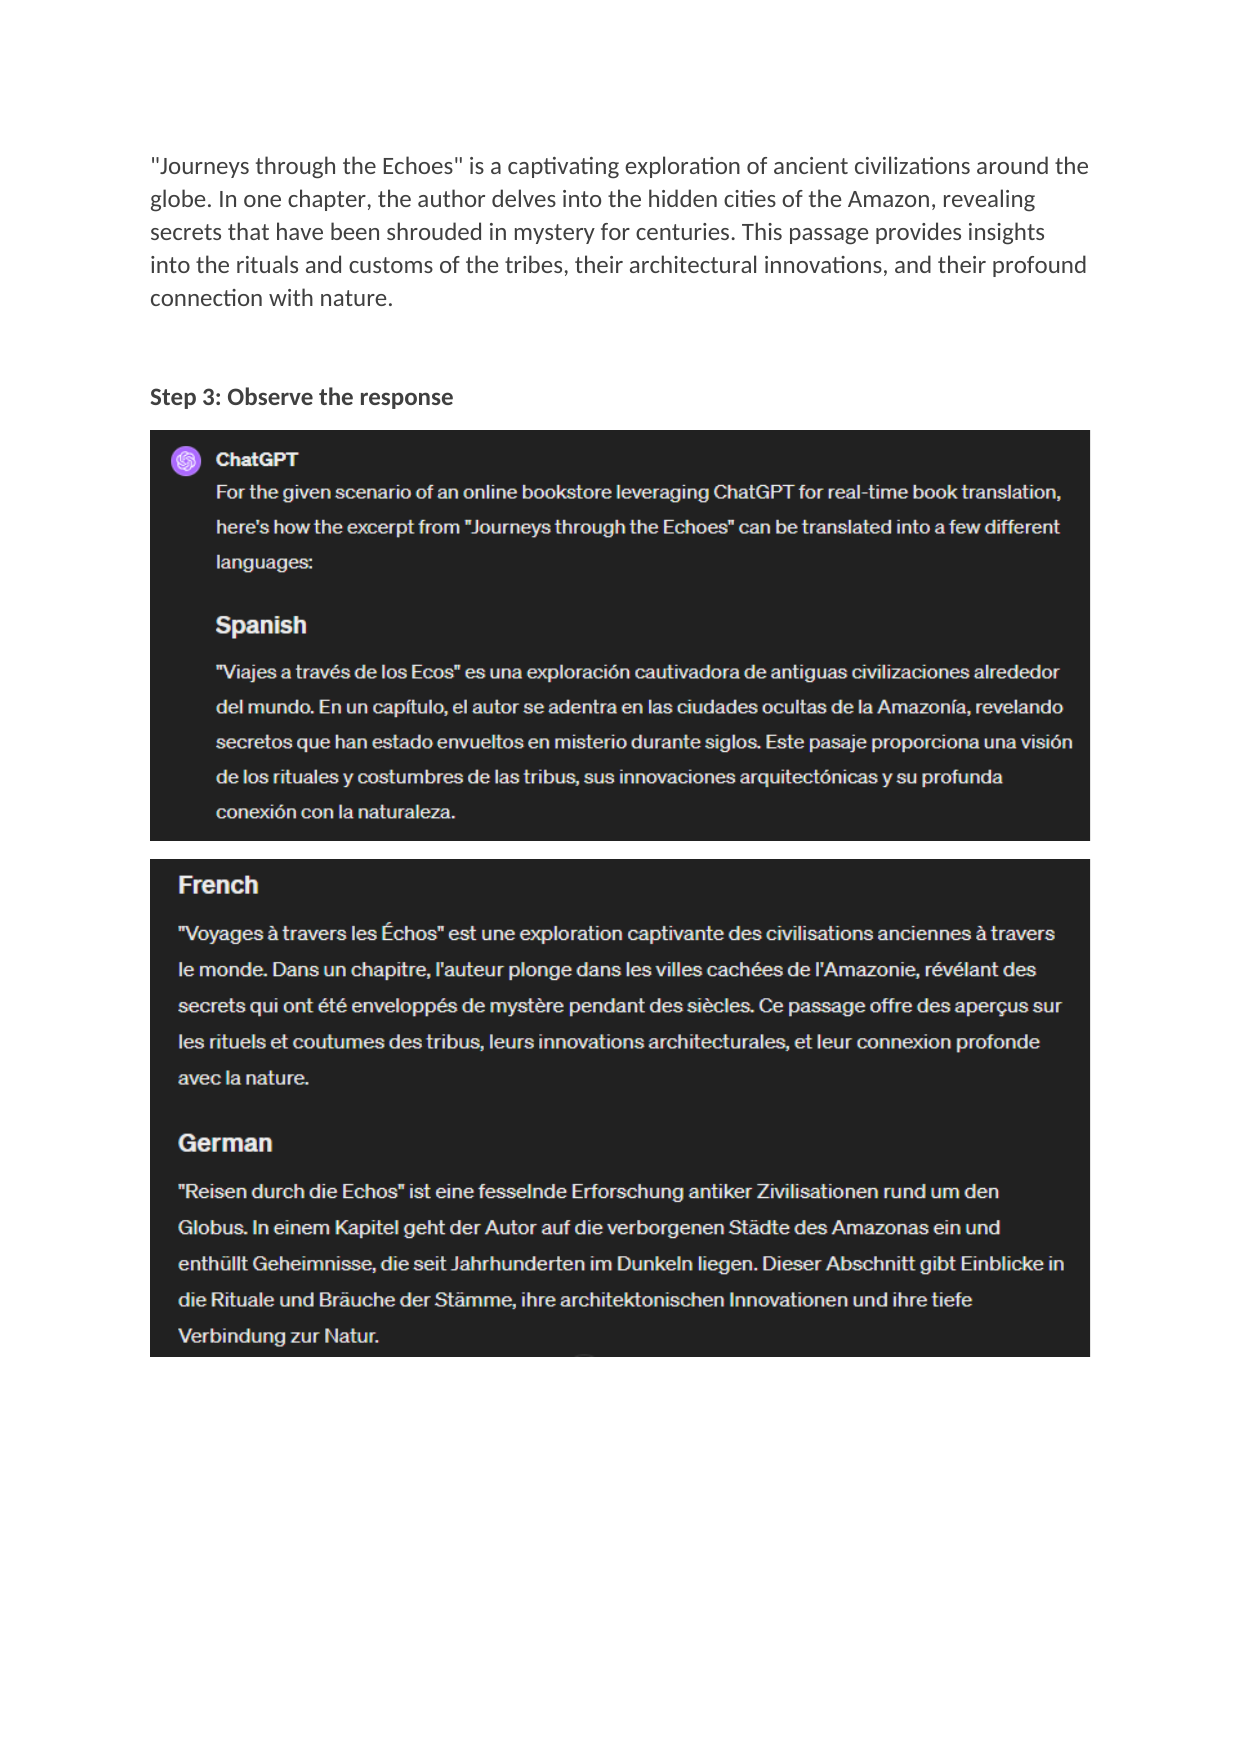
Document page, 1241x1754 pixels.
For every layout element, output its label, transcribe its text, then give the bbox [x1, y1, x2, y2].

picture [150, 430, 1091, 841]
text "Journeys through the Echoes" is a captivating exploration of ancient civilizations around the globe. In one chapter, the author delves into the hidden cities of the Amazon, revealing secrets that have been shrouded in mystery for centuries. This passage provides insights into the rituals and customs of the tribes, their architectural innovations, and their profound connection with nature. [150, 181, 1090, 312]
picture [150, 859, 1091, 1357]
text Step 3: Observe the response [150, 381, 1090, 411]
